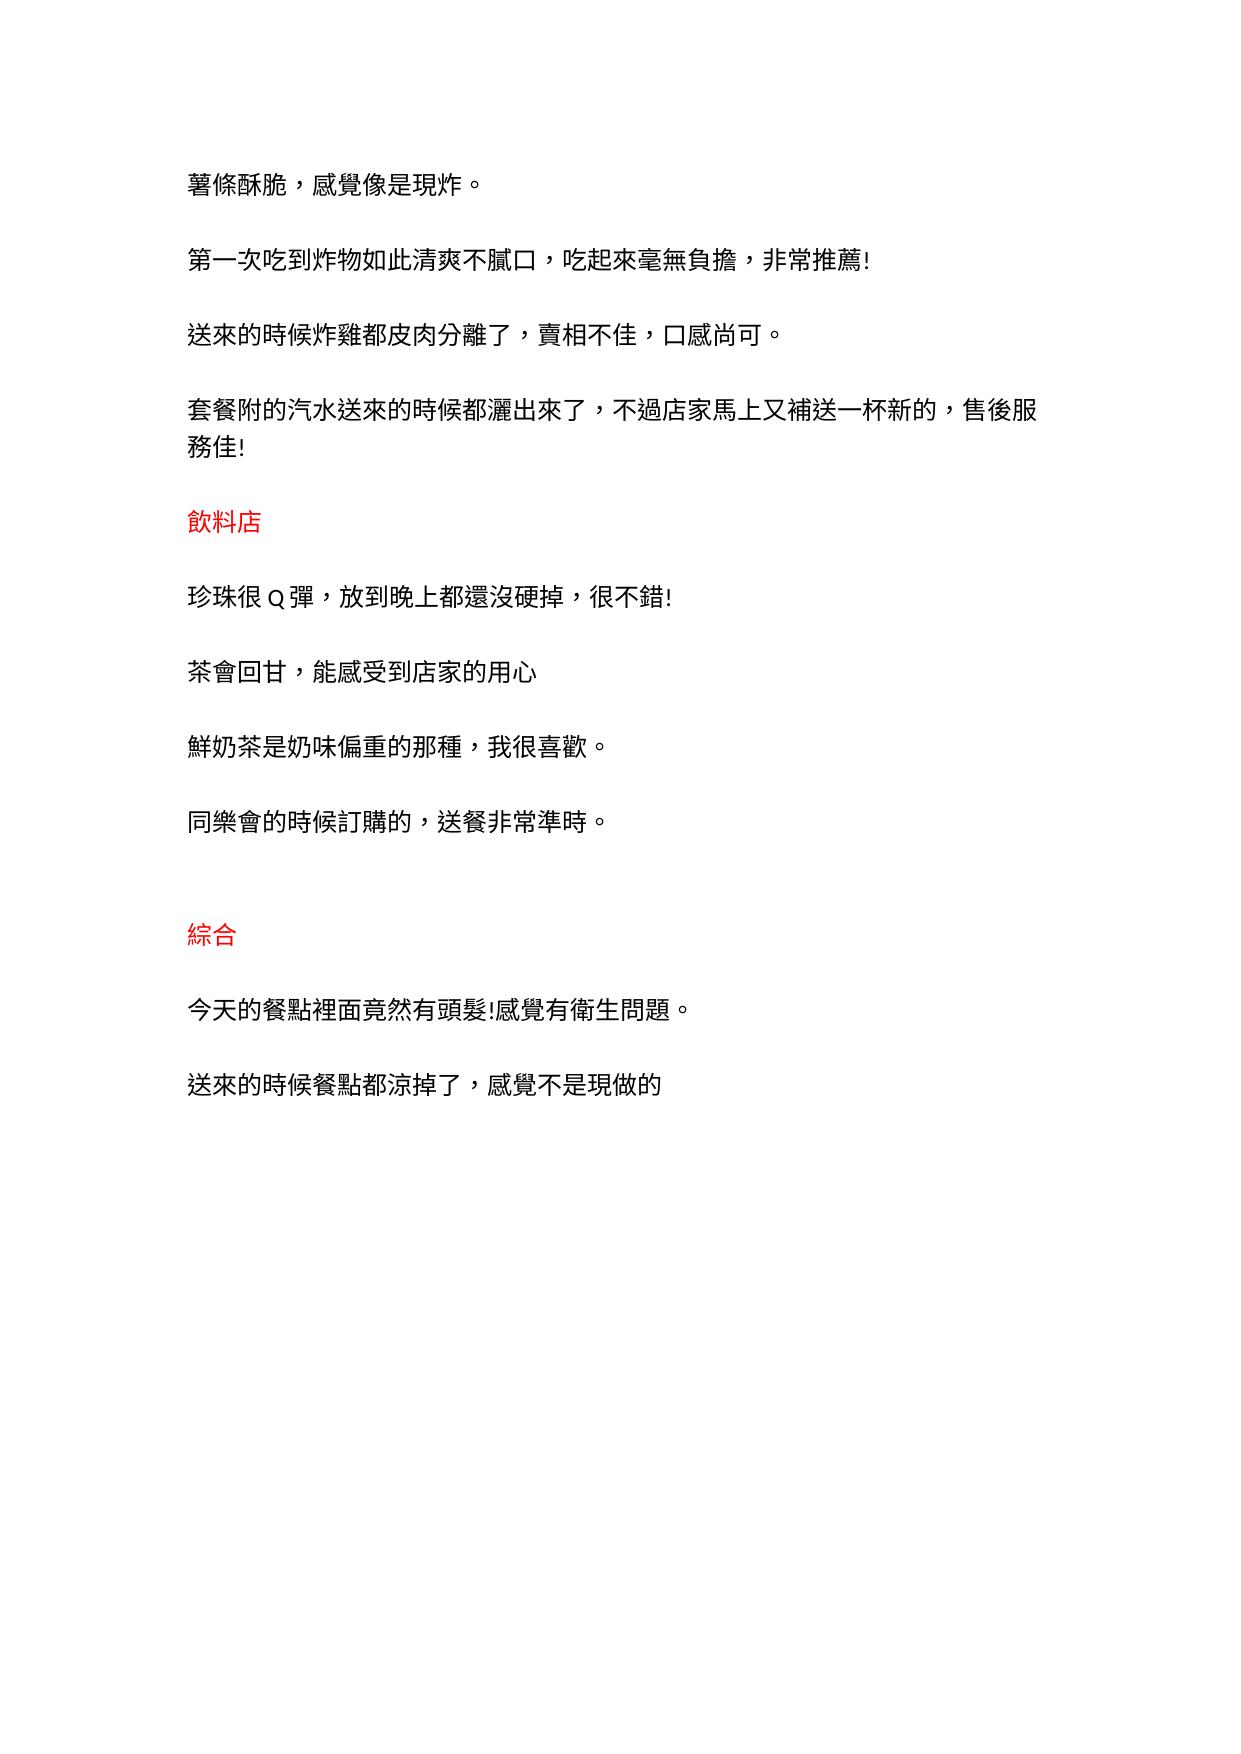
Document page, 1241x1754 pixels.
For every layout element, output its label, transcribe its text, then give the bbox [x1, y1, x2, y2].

text 同樂會的時候訂購的，送餐非常準時。 [187, 802, 1053, 839]
text 鮮奶茶是奶味偏重的那種，我很喜歡。 [187, 727, 1053, 764]
text 茶會回甘，能感受到店家的用心 [187, 652, 1053, 689]
text 飲料店 [187, 502, 1053, 539]
text 薯條酥脆，感覺像是現炸。 [187, 164, 1053, 202]
text 綜合 [187, 914, 1053, 952]
text 送來的時候餐點都涼掉了，感覺不是現做的 [187, 1064, 1053, 1102]
text 第一次吃到炸物如此清爽不膩口，吃起來毫無負擔，非常推薦! [187, 239, 1053, 277]
text 送來的時候炸雞都皮肉分離了，賣相不佳，口感尚可。 [187, 314, 1053, 352]
text 今天的餐點裡面竟然有頭髮!感覺有衛生問題。 [187, 989, 1053, 1027]
text 套餐附的汽水送來的時候都灑出來了，不過店家馬上又補送一杯新的，售後服務佳! [187, 389, 1053, 464]
text 珍珠很Q彈，放到晚上都還沒硬掉，很不錯! [187, 577, 1053, 614]
